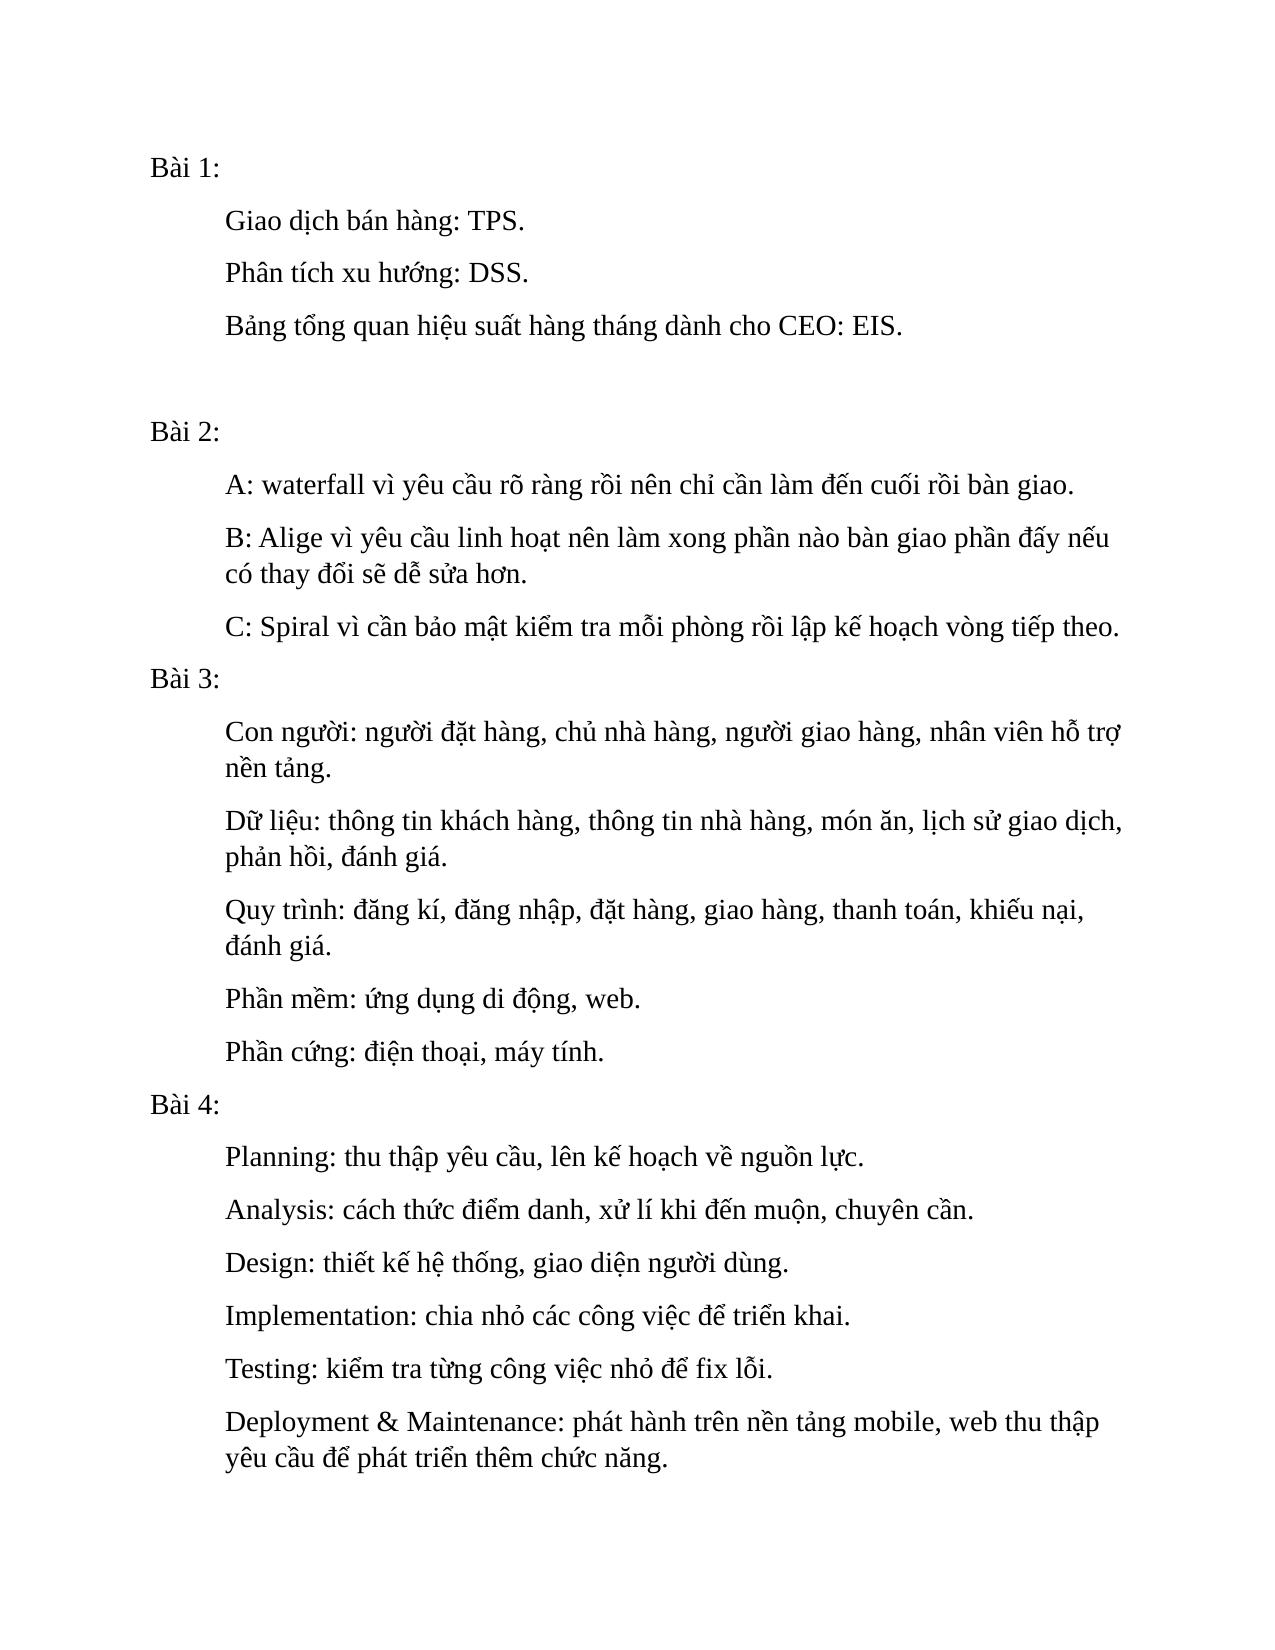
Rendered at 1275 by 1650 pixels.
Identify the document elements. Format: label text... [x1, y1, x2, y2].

text Con người: người đặt hàng, chủ nhà hàng, người giao hàng, nhân viên hỗ trợ nền tảng. [225, 714, 1125, 784]
text Quy trình: đăng kí, đăng nhập, đặt hàng, giao hàng, thanh toán, khiếu nại, đánh giá. [225, 892, 1125, 962]
text Planning: thu thập yêu cầu, lên kế hoạch về nguồn lực. [150, 1139, 1125, 1173]
text Bài 4: [150, 1087, 1125, 1120]
text Giao dịch bán hàng: TPS. [150, 203, 1125, 236]
text Design: thiết kế hệ thống, giao diện người dùng. [150, 1245, 1125, 1279]
text C: Spiral vì cần bảo mật kiểm tra mỗi phòng rồi lập kế hoạch vòng tiếp theo. [150, 609, 1125, 642]
text Deployment & Maintenance: phát hành trên nền tảng mobile, web thu thập yêu cầu để phát triển thêm chức năng. [225, 1404, 1125, 1473]
text A: waterfall vì yêu cầu rõ ràng rồi nên chỉ cần làm đến cuối rồi bàn giao. [150, 467, 1125, 500]
text Phần mềm: ứng dụng di động, web. [225, 981, 1125, 1015]
text Bảng tổng quan hiệu suất hàng tháng dành cho CEO: EIS. [225, 308, 1125, 342]
text Bài 2: [150, 414, 1125, 448]
text Dữ liệu: thông tin khách hàng, thông tin nhà hàng, món ăn, lịch sử giao dịch, phản hồi, đánh giá. [225, 803, 1125, 873]
text Analysis: cách thức điểm danh, xử lí khi đến muộn, chuyên cần. [150, 1192, 1125, 1226]
text Phần cứng: điện thoại, máy tính. [225, 1034, 1125, 1067]
text Bài 3: [150, 661, 1125, 695]
text Implementation: chia nhỏ các công việc để triển khai. [150, 1298, 1125, 1332]
text Testing: kiểm tra từng công việc nhỏ để fix lỗi. [150, 1351, 1125, 1384]
text B: Alige vì yêu cầu linh hoạt nên làm xong phần nào bàn giao phần đấy nếu có thay đổi sẽ dễ sửa hơn. [225, 520, 1125, 589]
text Bài 1: [150, 150, 1125, 183]
text Phân tích xu hướng: DSS. [150, 256, 1125, 289]
